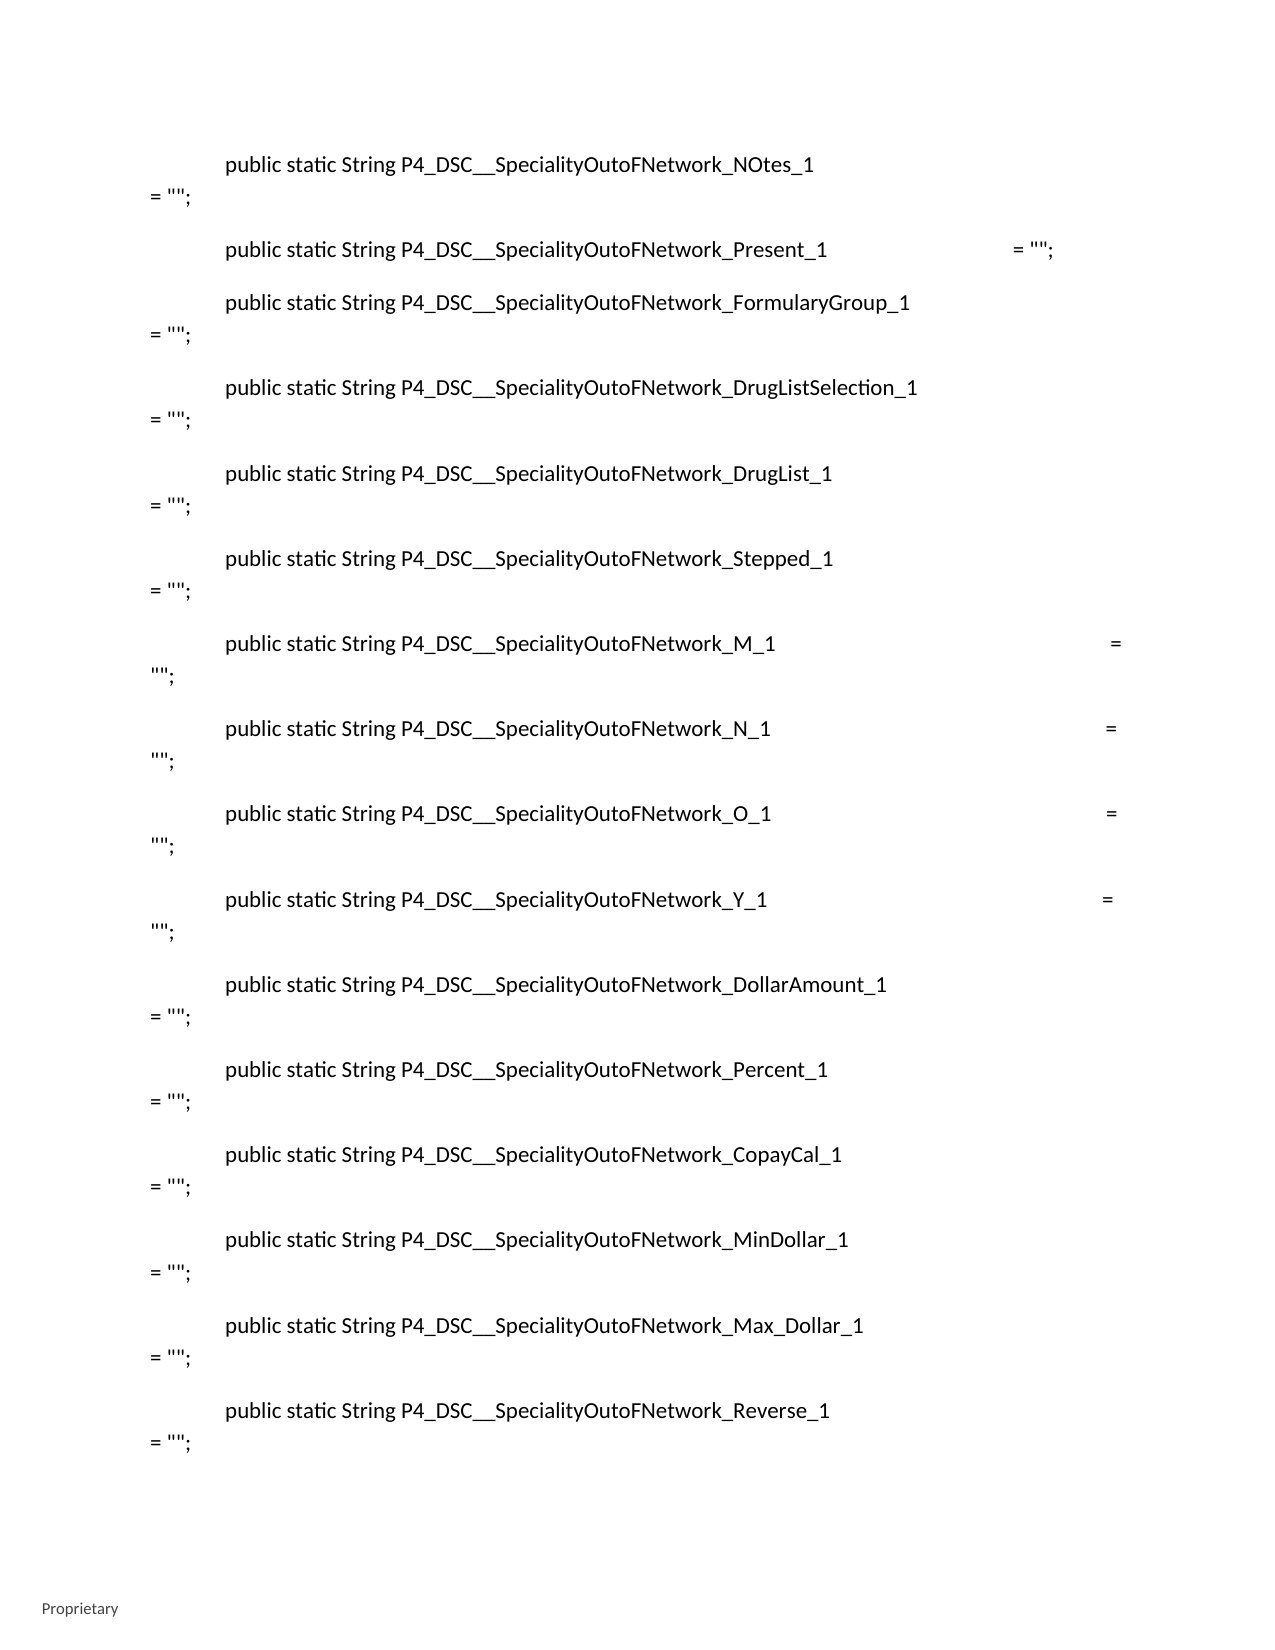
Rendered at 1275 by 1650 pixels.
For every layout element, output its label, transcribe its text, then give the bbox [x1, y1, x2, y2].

text public static String P4_DSC__SpecialityOutoFNetwork_NOtes_1 = ""; [150, 150, 1125, 210]
text public static String P4_DSC__SpecialityOutoFNetwork_N_1 = ""; [150, 714, 1125, 774]
text public static String P4_DSC__SpecialityOutoFNetwork_DrugList_1 = ""; [150, 459, 1125, 519]
text public static String P4_DSC__SpecialityOutoFNetwork_DrugListSelection_1 = ""; [150, 373, 1125, 434]
text public static String P4_DSC__SpecialityOutoFNetwork_Reverse_1 = ""; [150, 1396, 1125, 1456]
text public static String P4_DSC__SpecialityOutoFNetwork_Present_1 = ""; [150, 235, 1125, 263]
text public static String P4_DSC__SpecialityOutoFNetwork_O_1 = ""; [150, 799, 1125, 860]
text public static String P4_DSC__SpecialityOutoFNetwork_MinDollar_1 = ""; [150, 1226, 1125, 1286]
text public static String P4_DSC__SpecialityOutoFNetwork_Percent_1 = ""; [150, 1055, 1125, 1115]
text public static String P4_DSC__SpecialityOutoFNetwork_Max_Dollar_1 = ""; [150, 1311, 1125, 1371]
text public static String P4_DSC__SpecialityOutoFNetwork_DollarAmount_1 = ""; [150, 970, 1125, 1030]
text public static String P4_DSC__SpecialityOutoFNetwork_Stepped_1 = ""; [150, 544, 1125, 604]
text public static String P4_DSC__SpecialityOutoFNetwork_M_1 = ""; [150, 629, 1125, 689]
text public static String P4_DSC__SpecialityOutoFNetwork_CopayCal_1 = ""; [150, 1140, 1125, 1201]
text public static String P4_DSC__SpecialityOutoFNetwork_Y_1 = ""; [150, 885, 1125, 945]
text public static String P4_DSC__SpecialityOutoFNetwork_FormularyGroup_1 = ""; [150, 288, 1125, 348]
